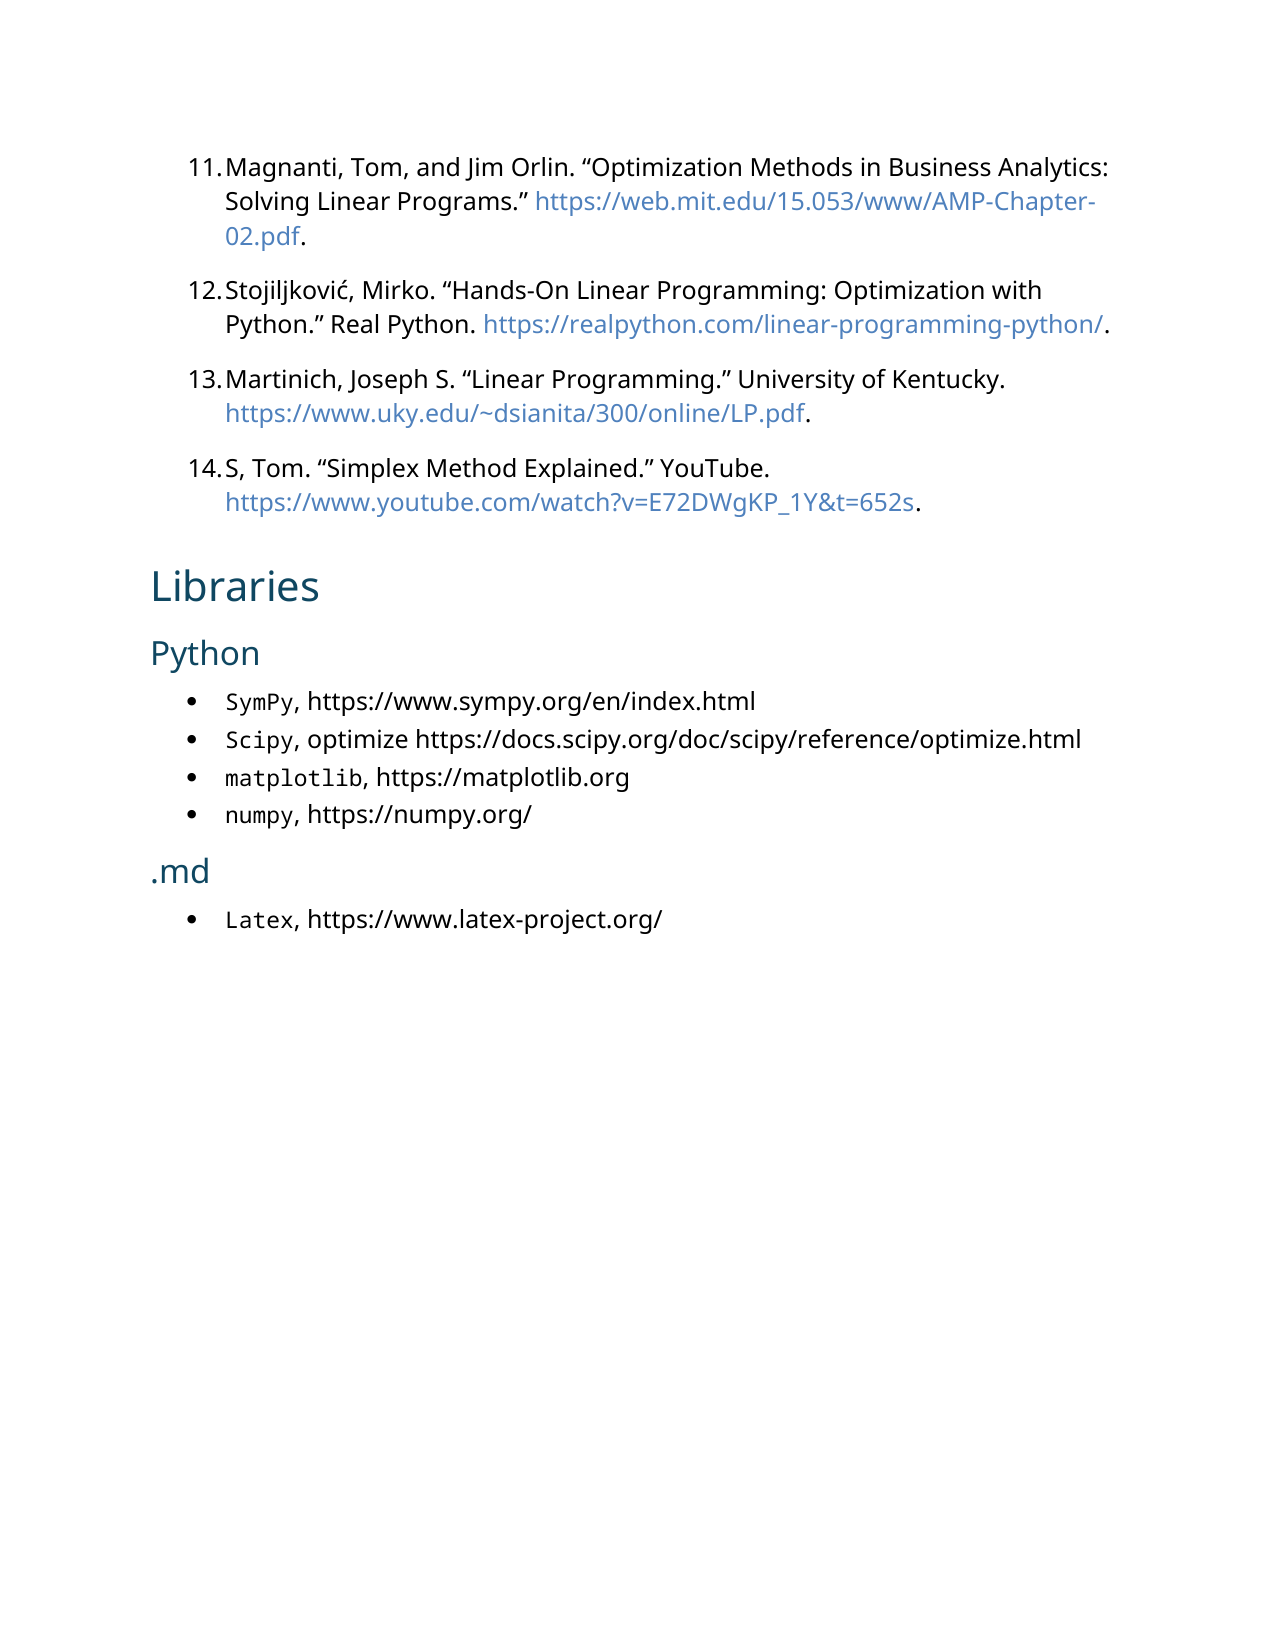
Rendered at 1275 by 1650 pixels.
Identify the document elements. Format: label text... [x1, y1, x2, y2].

list matplotlib, https://matplotlib.org [187, 759, 1125, 793]
list Scipy, optimize https://docs.scipy.org/doc/scipy/reference/optimize.html [187, 722, 1125, 756]
subtitle .md [150, 848, 1125, 893]
subtitle Python [150, 630, 1125, 675]
subtitle Libraries [150, 557, 1125, 613]
list SymPy, https://www.sympy.org/en/index.html [187, 684, 1125, 718]
list Stojiljković, Mirko. “Hands-On Linear Programming: Optimization with Python.” Real Python. https://realpython.com/linear-programming-python/. [187, 273, 1125, 341]
list numpy, https://numpy.org/ [187, 797, 1125, 831]
list S, Tom. “Simplex Method Explained.” YouTube. https://www.youtube.com/watch?v=E72DWgKP_1Y&t=652s. [187, 451, 1125, 519]
list Latex, https://www.latex-project.org/ [187, 902, 1125, 936]
list Martinich, Joseph S. “Linear Programming.” University of Kentucky. https://www.uky.edu/~dsianita/300/online/LP.pdf. [187, 362, 1125, 430]
